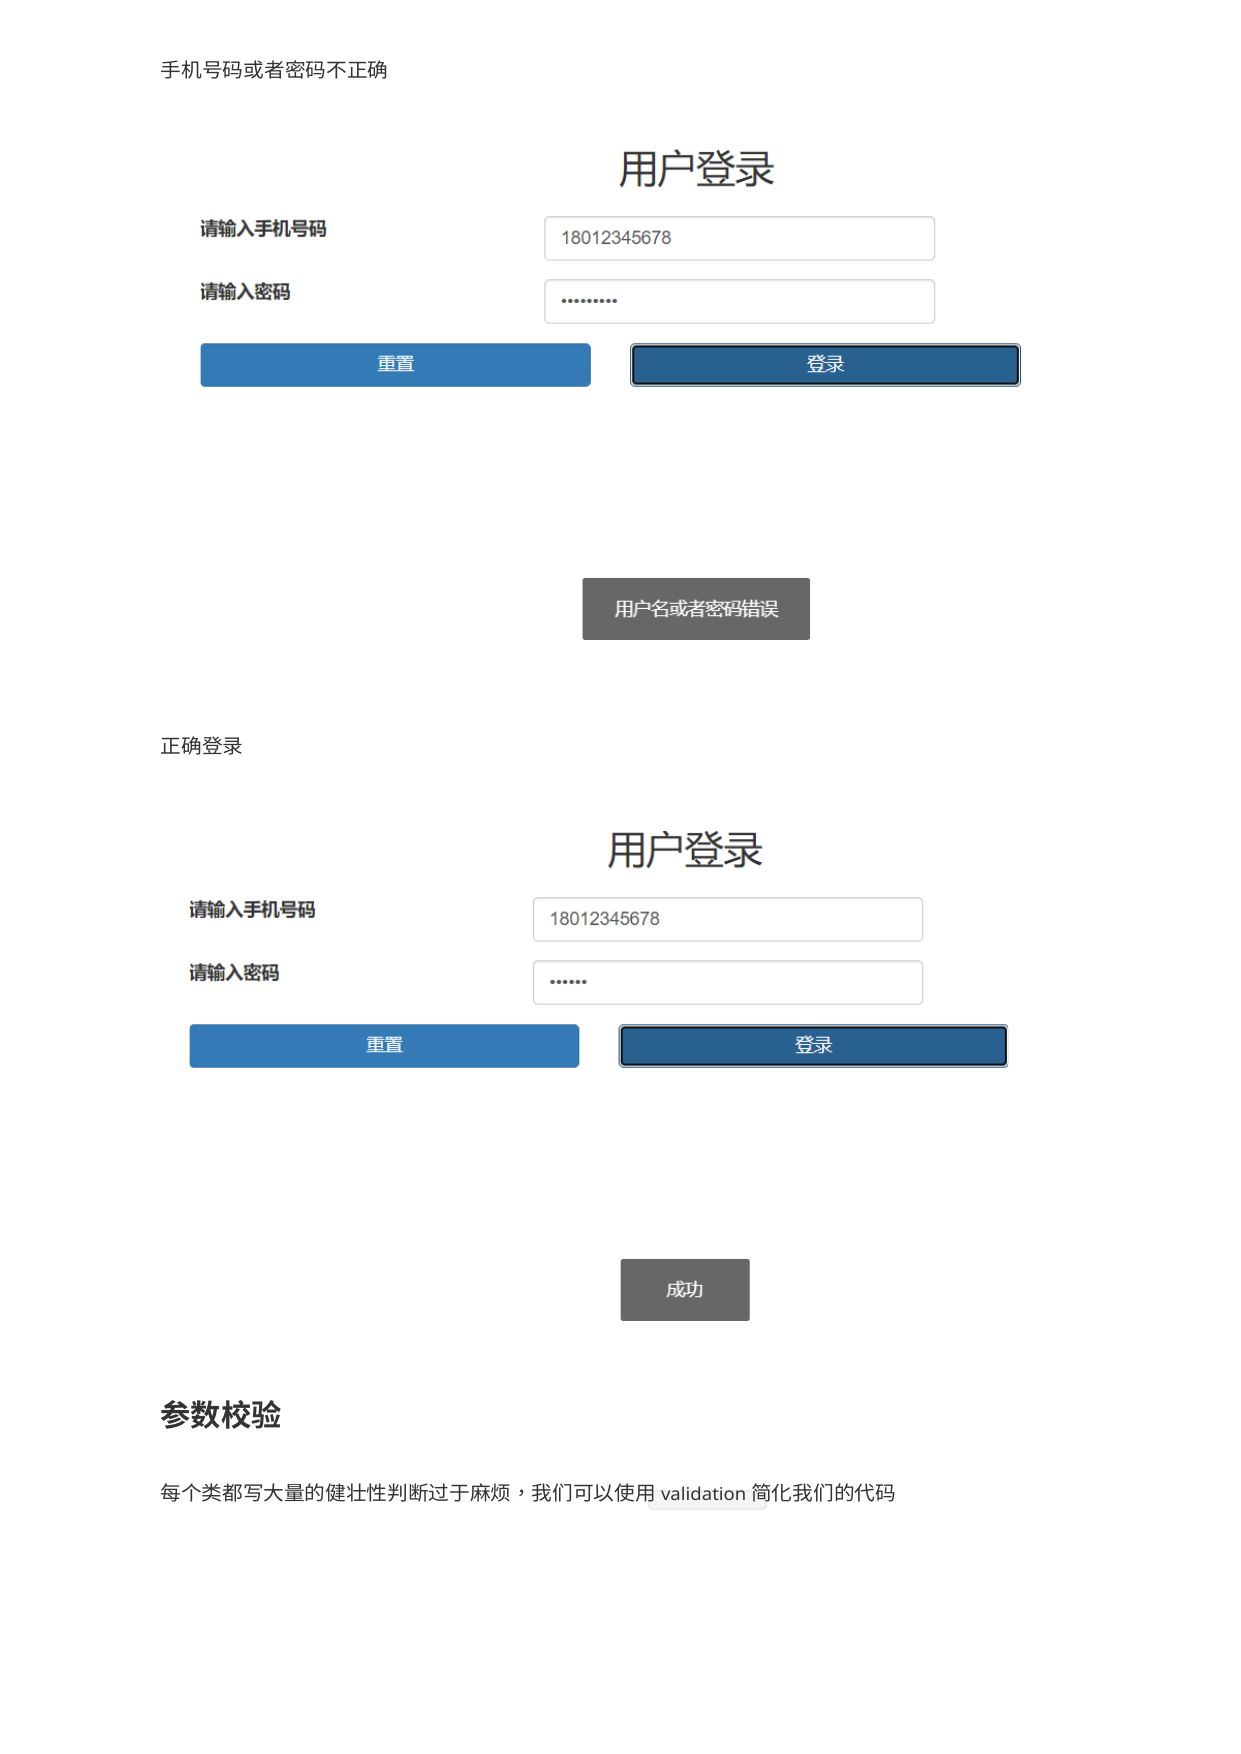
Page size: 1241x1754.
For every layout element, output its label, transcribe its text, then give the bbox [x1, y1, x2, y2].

picture [200, 149, 1021, 640]
text 正确登录 [160, 733, 1094, 760]
text 每个类都写大量的健壮性判断过于麻烦，我们可以使用 validation 简化我们的代码 [160, 1479, 1094, 1506]
text 参数校验 [160, 1394, 1094, 1435]
text 手机号码或者密码不正确 [160, 56, 1094, 83]
picture [189, 831, 1009, 1321]
